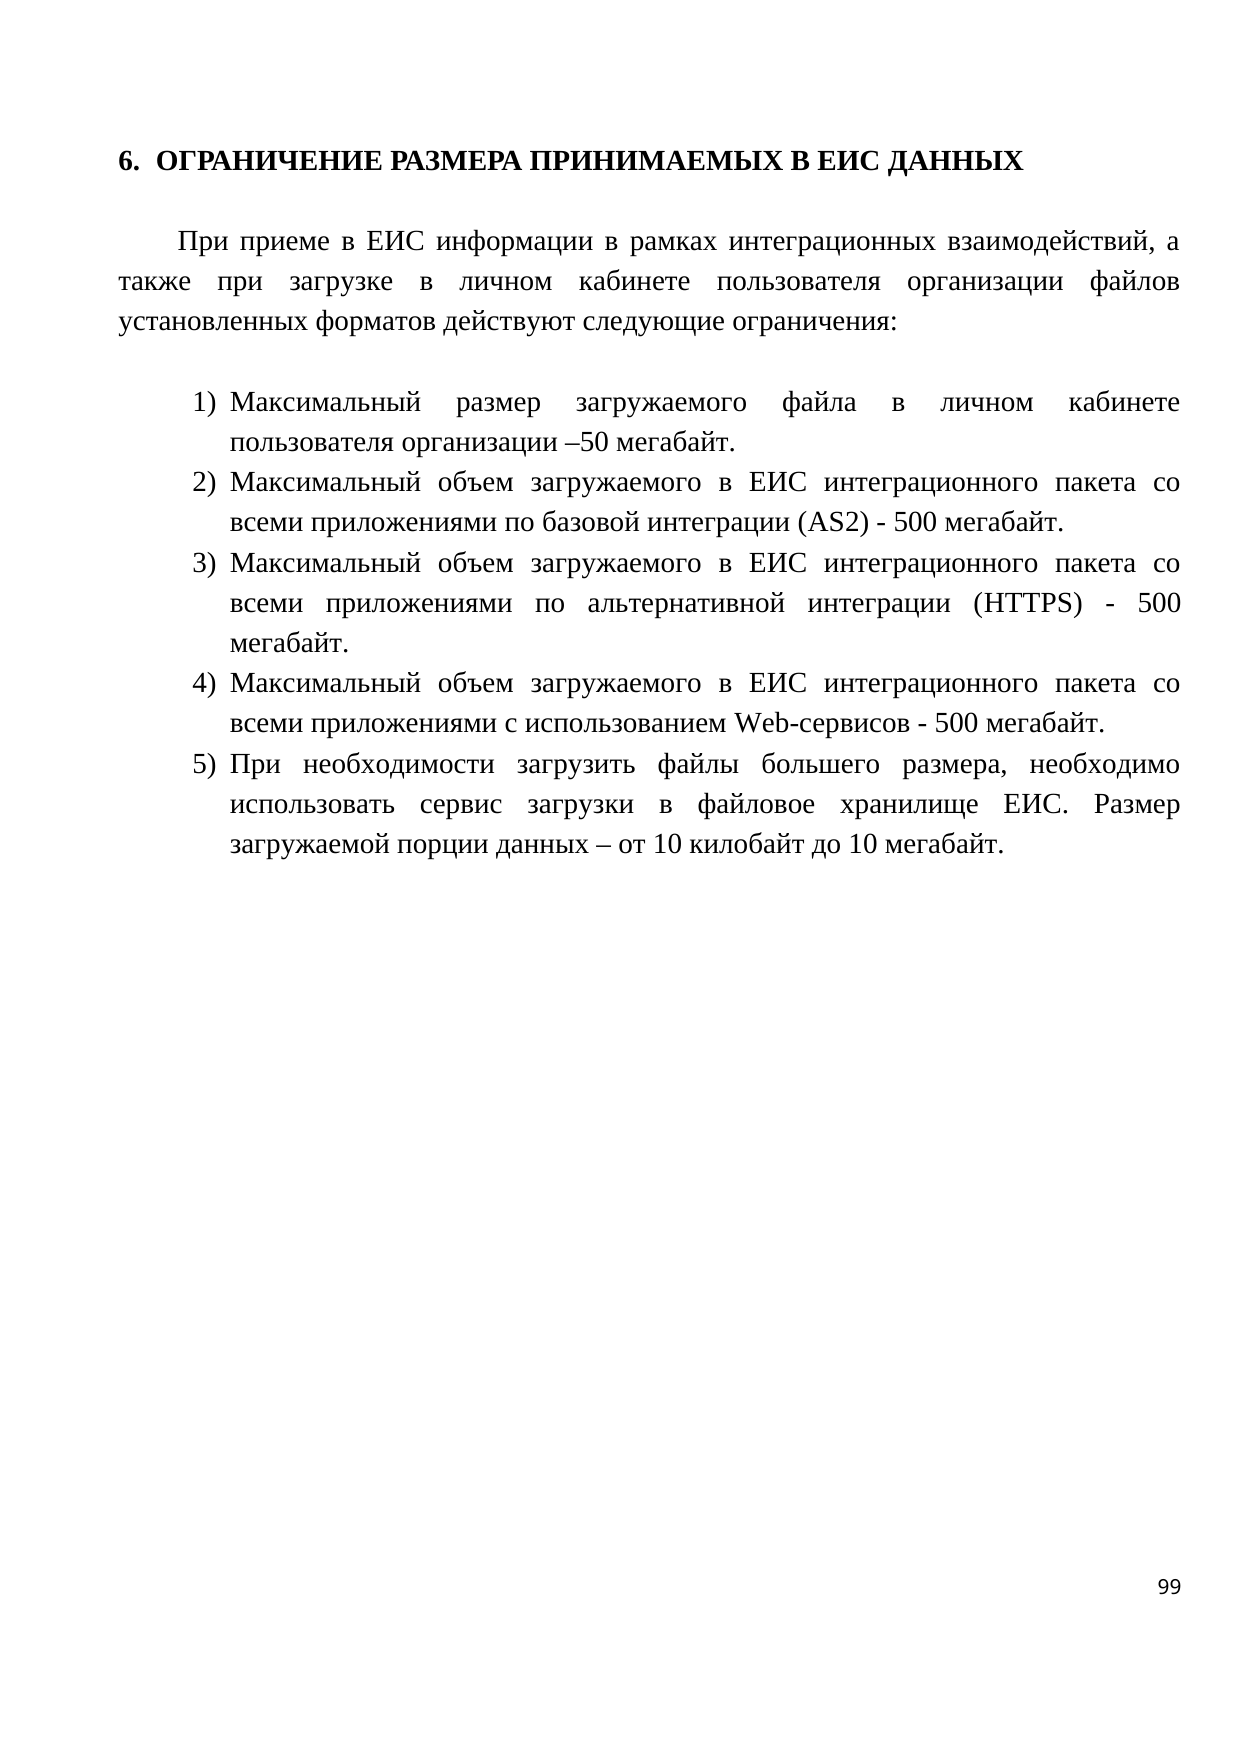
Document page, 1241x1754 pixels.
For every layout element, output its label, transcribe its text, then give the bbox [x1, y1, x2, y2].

list Максимальный размер загружаемого файла в личном кабинете пользователя организации –50 мегабайт. [192, 384, 1181, 458]
list Максимальный объем загружаемого в ЕИС интеграционного пакета со всеми приложениями с использованием Web-сервисов - 500 мегабайт. [192, 665, 1181, 739]
list Максимальный объем загружаемого в ЕИС интеграционного пакета со всеми приложениями по базовой интеграции (AS2) - 500 мегабайт. [192, 464, 1181, 538]
list При необходимости загрузить файлы большего размера, необходимо использовать сервис загрузки в файловое хранилище ЕИС. Размер загружаемой порции данных – от 10 килобайт до 10 мегабайт. [192, 746, 1181, 860]
text При приеме в ЕИС информации в рамках интеграционных взаимодействий, а также при загрузке в личном кабинете пользователя организации файлов установленных форматов действуют следующие ограничения: [118, 223, 1181, 337]
subtitle Ограничение размера принимаемых в ЕИС данных [118, 143, 1181, 177]
list Максимальный объем загружаемого в ЕИС интеграционного пакета со всеми приложениями по альтернативной интеграции (HTTPS) - 500 мегабайт. [192, 545, 1181, 659]
